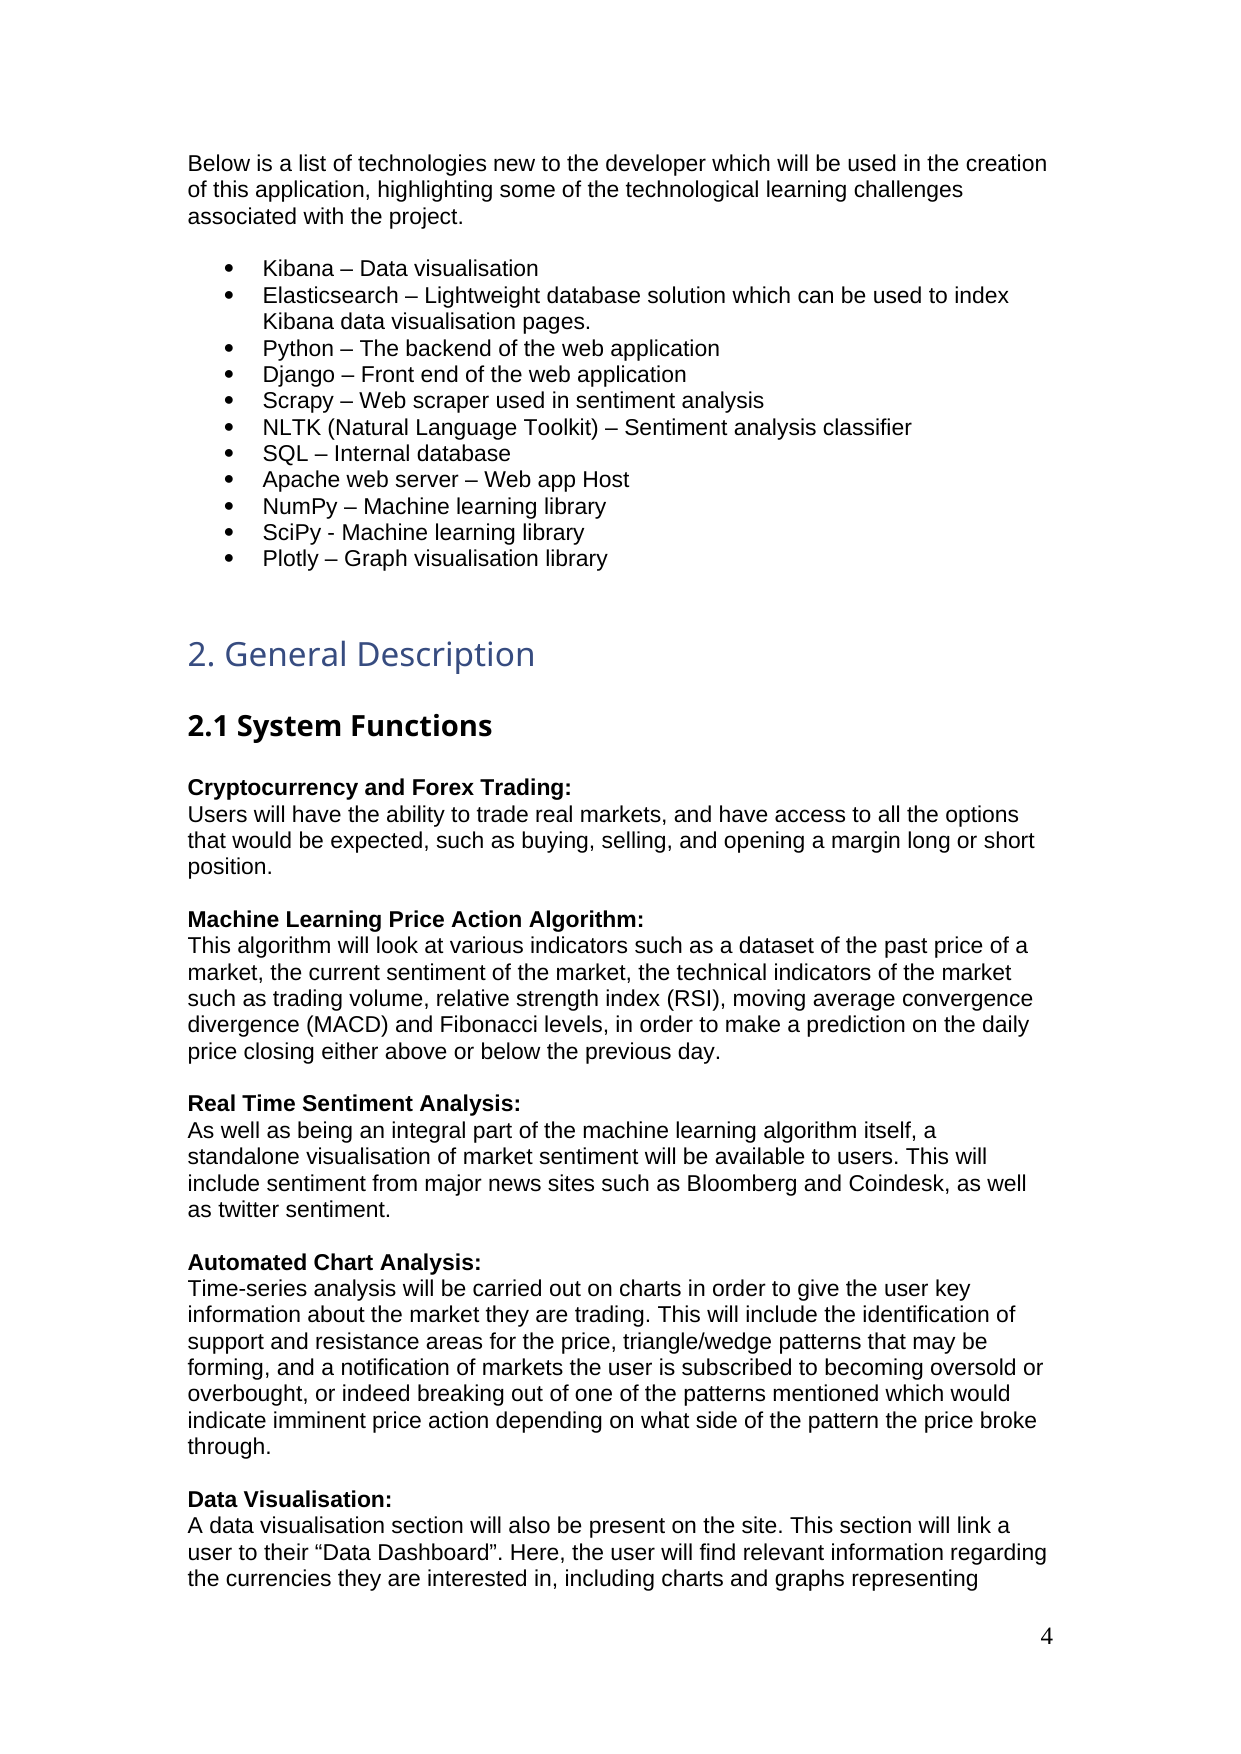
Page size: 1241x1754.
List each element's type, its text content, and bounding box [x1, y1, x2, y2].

list Elasticsearch – Lightweight database solution which can be used to index Kibana data visualisation pages. [225, 282, 1053, 334]
list SQL – Internal database [225, 440, 1053, 466]
list Django – Front end of the web application [225, 361, 1053, 387]
text Users will have the ability to trade real markets, and have access to all the options that would be expected, such as buying, selling, and opening a margin long or short position. [187, 801, 1053, 879]
subtitle 2.1 System Functions [187, 705, 1053, 745]
list Apache web server – Web app Host [225, 466, 1053, 493]
text As well as being an integral part of the machine learning algorithm itself, a standalone visualisation of market sentiment will be available to users. This will include sentiment from major news sites such as Bloomberg and Coindesk, as well as twitter sentiment. [187, 1117, 1053, 1222]
list Scrapy – Web scraper used in sentiment analysis [225, 387, 1053, 413]
list NLTK (Natural Language Toolkit) – Sentiment analysis classifier [225, 413, 1053, 440]
text Real Time Sentiment Analysis: [187, 1090, 1053, 1117]
list Kibana – Data visualisation [225, 255, 1053, 282]
list SciPy - Machine learning library [225, 519, 1053, 545]
list NumPy – Machine learning library [225, 493, 1053, 519]
text Time-series analysis will be carried out on charts in order to give the user key information about the market they are trading. This will include the identification of support and resistance areas for the price, triangle/wedge patterns that may be forming, and a notification of markets the user is subscribed to becoming oversold or overbought, or indeed breaking out of one of the patterns mentioned which would indicate imminent price action depending on what side of the pattern the price broke through. [187, 1275, 1053, 1459]
text Below is a list of technologies new to the developer which will be used in the creation of this application, highlighting some of the technological learning challenges associated with the project. [187, 150, 1053, 229]
list Plotly – Graph visualisation library [225, 545, 1053, 572]
text This algorithm will look at various indicators such as a dataset of the past price of a market, the current sentiment of the market, the technical indicators of the market such as trading volume, relative strength index (RSI), moving average convergence divergence (MACD) and Fibonacci levels, in order to make a prediction on the daily price closing either above or below the previous day. [187, 932, 1053, 1064]
text Cryptocurrency and Forex Trading: [187, 774, 1053, 801]
list Python – The backend of the web application [225, 334, 1053, 361]
text Data Visualisation: [187, 1486, 1053, 1512]
text Machine Learning Price Action Algorithm: [187, 906, 1053, 932]
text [187, 1512, 1053, 1591]
subtitle 2. General Description [187, 631, 1053, 676]
text Automated Chart Analysis: [187, 1248, 1053, 1275]
